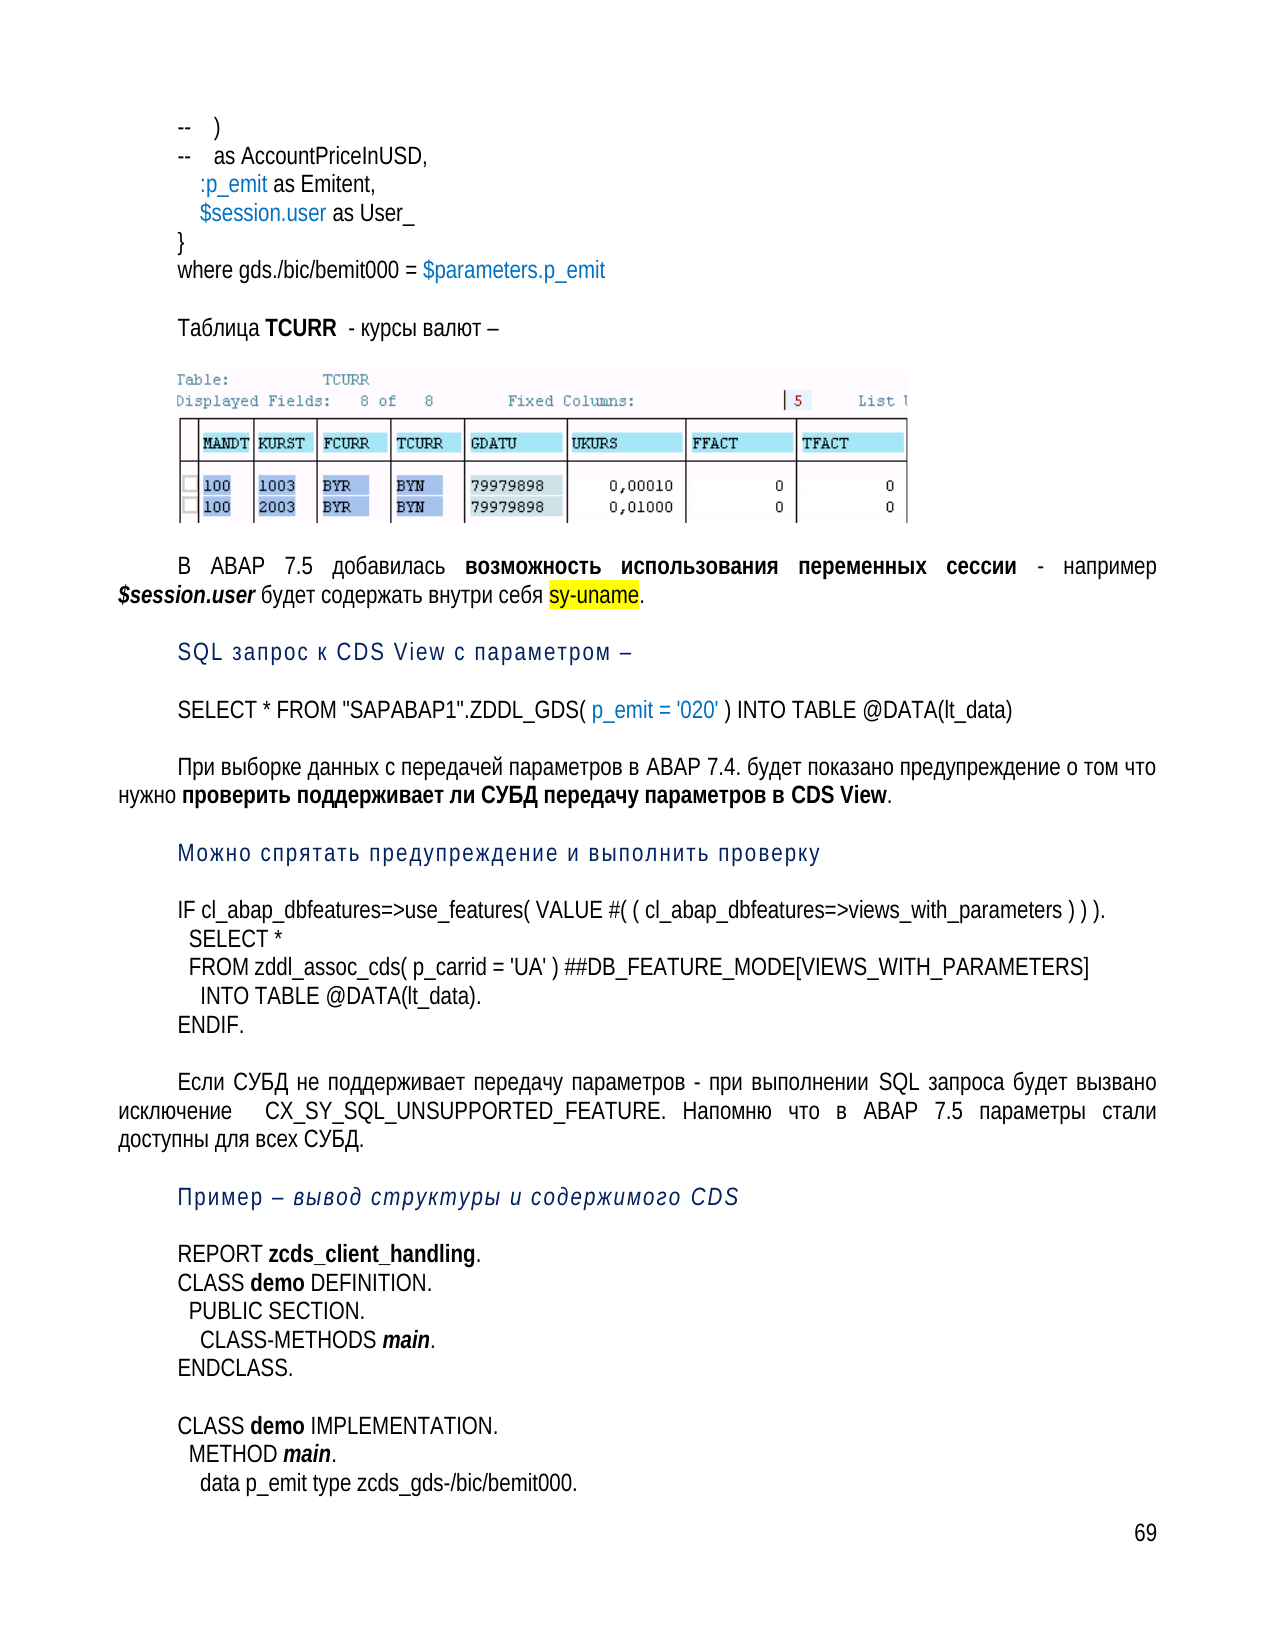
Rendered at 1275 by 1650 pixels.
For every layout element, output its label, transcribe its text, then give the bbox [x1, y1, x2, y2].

text В ABAP 7.5 добавилась возможность использования переменных сессии - например $session.user будет содержать внутри себя sy-uname. [118, 551, 1157, 609]
text SELECT * [118, 924, 1157, 952]
text data p_emit type zcds_gds-/bic/bemit000. [118, 1468, 1157, 1497]
text Таблица TCURR - курсы валют – [118, 313, 1157, 341]
text :p_emit as Emitent, [118, 169, 1157, 198]
text -- ) [118, 112, 1157, 141]
text METHOD main. [118, 1439, 1157, 1468]
text ENDCLASS. [118, 1353, 1157, 1382]
text CLASS demo IMPLEMENTATION. [118, 1411, 1157, 1439]
text -- as AccountPriceInUSD, [118, 141, 1157, 169]
text При выборке данных с передачей параметров в ABAP 7.4. будет показано предупреждение о том что нужно проверить поддерживает ли СУБД передачу параметров в CDS View. [118, 752, 1157, 809]
text SELECT * FROM "SAPABAP1".ZDDL_GDS( p_emit = '020' ) INTO TABLE @DATA(lt_data) [118, 694, 1157, 723]
text Можно спрятать предупреждение и выполнить проверку [118, 838, 1157, 866]
text FROM zddl_assoc_cds( p_carrid = 'UA' ) ##DB_FEATURE_MODE[VIEWS_WITH_PARAMETERS] [118, 952, 1157, 981]
text } [118, 227, 1157, 255]
text SQL запрос к CDS View с параметром – [118, 637, 1157, 666]
text INTO TABLE @DATA(lt_data). [118, 981, 1157, 1010]
text where gds./bic/bemit000 = $parameters.p_emit [118, 255, 1157, 284]
picture [177, 370, 908, 523]
text REPORT zcds_client_handling. [118, 1239, 1157, 1267]
text Если СУБД не поддерживает передачу параметров - при выполнении SQL запроса будет вызвано исключение CX_SY_SQL_UNSUPPORTED_FEATURE. Напомню что в ABAP 7.5 параметры стали доступны для всех СУБД. [118, 1067, 1157, 1153]
text CLASS demo DEFINITION. [118, 1267, 1157, 1296]
text CLASS-METHODS main. [118, 1325, 1157, 1353]
text IF cl_abap_dbfeatures=>use_features( VALUE #( ( cl_abap_dbfeatures=>views_with_parameters ) ) ). [118, 895, 1157, 924]
text Пример – вывод структуры и содержимого CDS [118, 1182, 1157, 1210]
text ENDIF. [118, 1010, 1157, 1038]
text $session.user as User_ [118, 198, 1157, 227]
text PUBLIC SECTION. [118, 1296, 1157, 1325]
